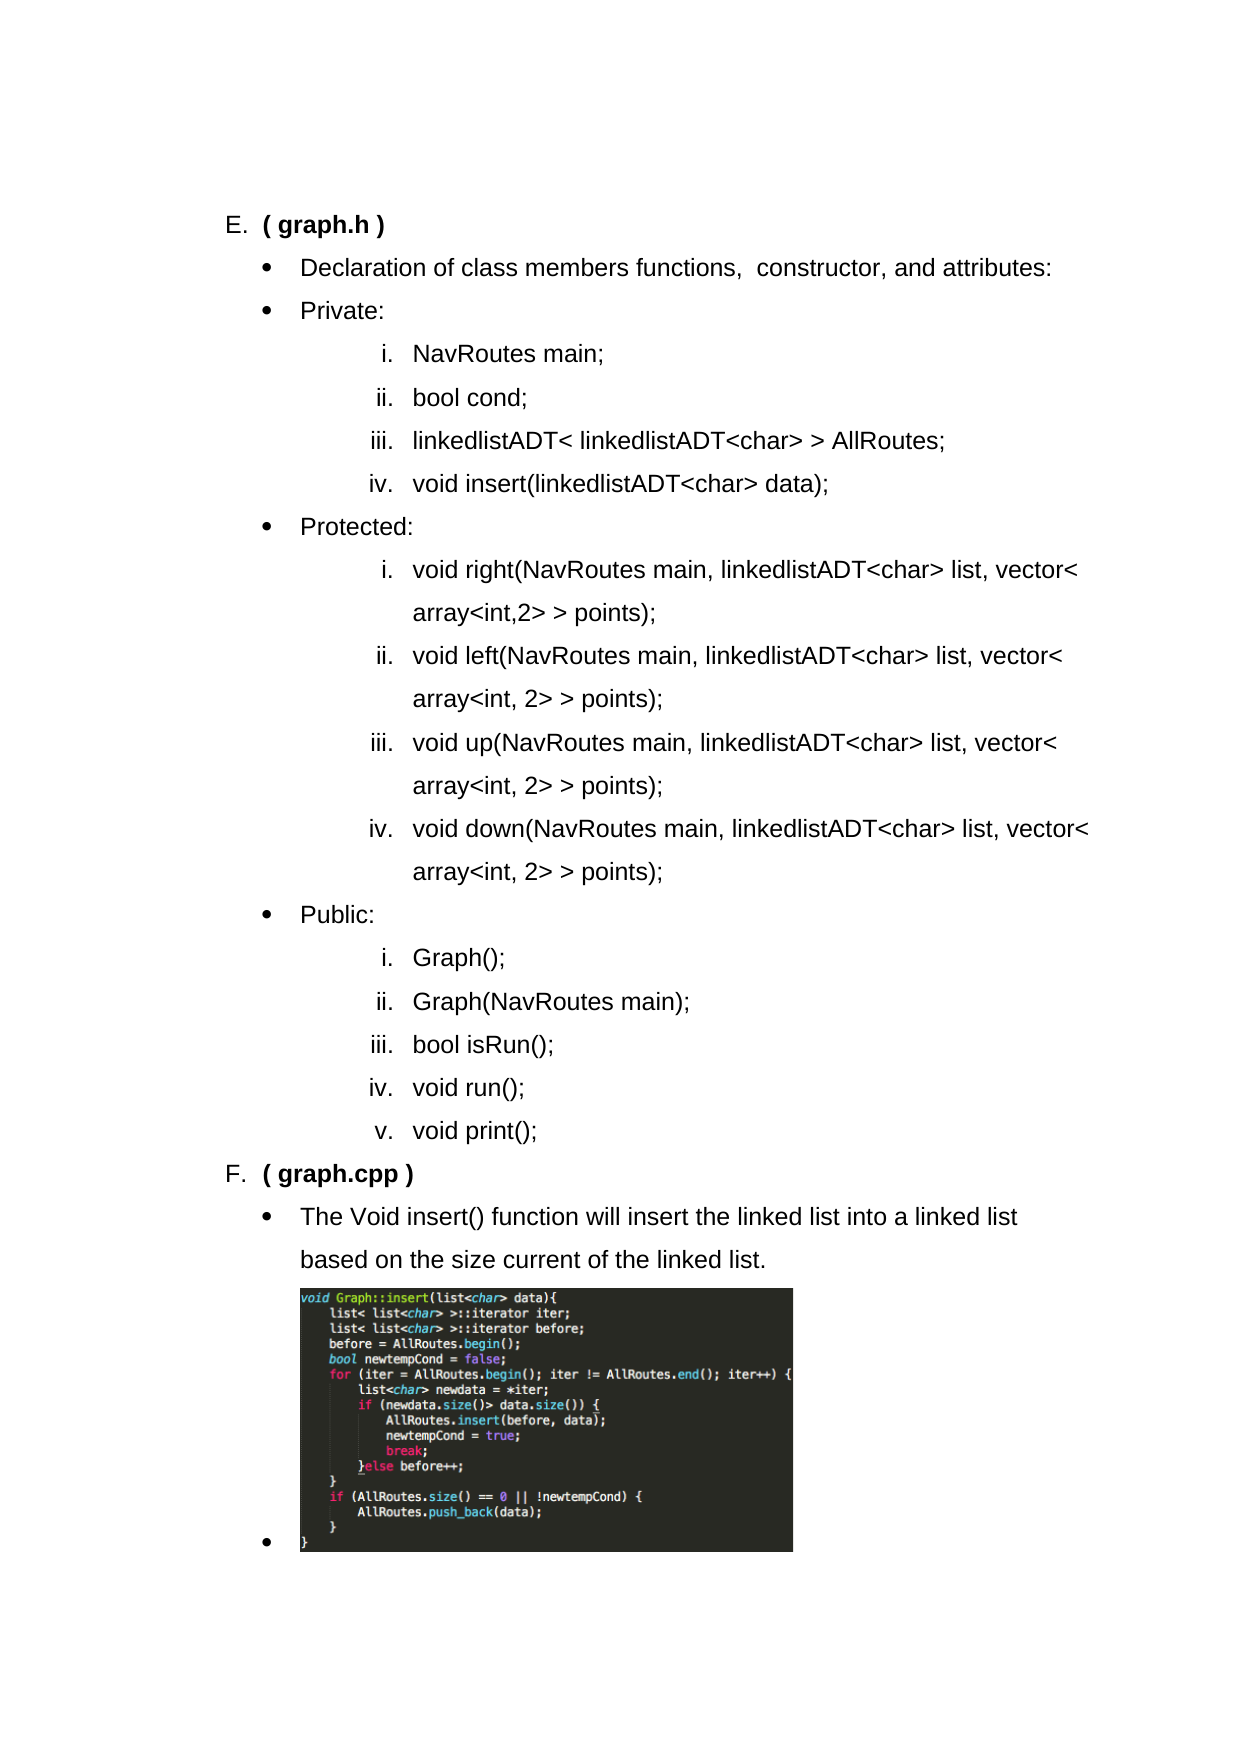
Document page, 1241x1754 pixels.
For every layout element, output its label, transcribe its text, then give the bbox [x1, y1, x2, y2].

list Graph(NavRoutes main); [394, 986, 1090, 1015]
list ( graph.h ) [225, 210, 1090, 238]
list Public: [262, 900, 1090, 929]
list void insert(linkedlistADT<char> data); [394, 469, 1090, 497]
list linkedlistADT< linkedlistADT<char> > AllRoutes; [394, 426, 1090, 454]
list The Void insert() function will insert the linked list into a linked list based on the size current of the linked list. [262, 1202, 1090, 1274]
list void print(); [394, 1116, 1090, 1144]
list void up(NavRoutes main, linkedlistADT<char> list, vector< array<int, 2> > points); [394, 728, 1090, 799]
picture [300, 1288, 794, 1552]
list Protected: [262, 512, 1090, 541]
list void run(); [394, 1073, 1090, 1101]
list ( graph.cpp ) [225, 1159, 1090, 1188]
list Graph(); [394, 943, 1090, 972]
list void left(NavRoutes main, linkedlistADT<char> list, vector< array<int, 2> > points); [394, 641, 1090, 713]
list Private: [262, 296, 1090, 325]
list void right(NavRoutes main, linkedlistADT<char> list, vector< array<int,2> > points); [394, 555, 1090, 627]
list Declaration of class members functions, constructor, and attributes: [262, 253, 1090, 282]
list NavRoutes main; [394, 339, 1090, 368]
list void down(NavRoutes main, linkedlistADT<char> list, vector< array<int, 2> > points); [394, 814, 1090, 886]
list bool isRun(); [394, 1029, 1090, 1058]
list bool cond; [394, 382, 1090, 411]
